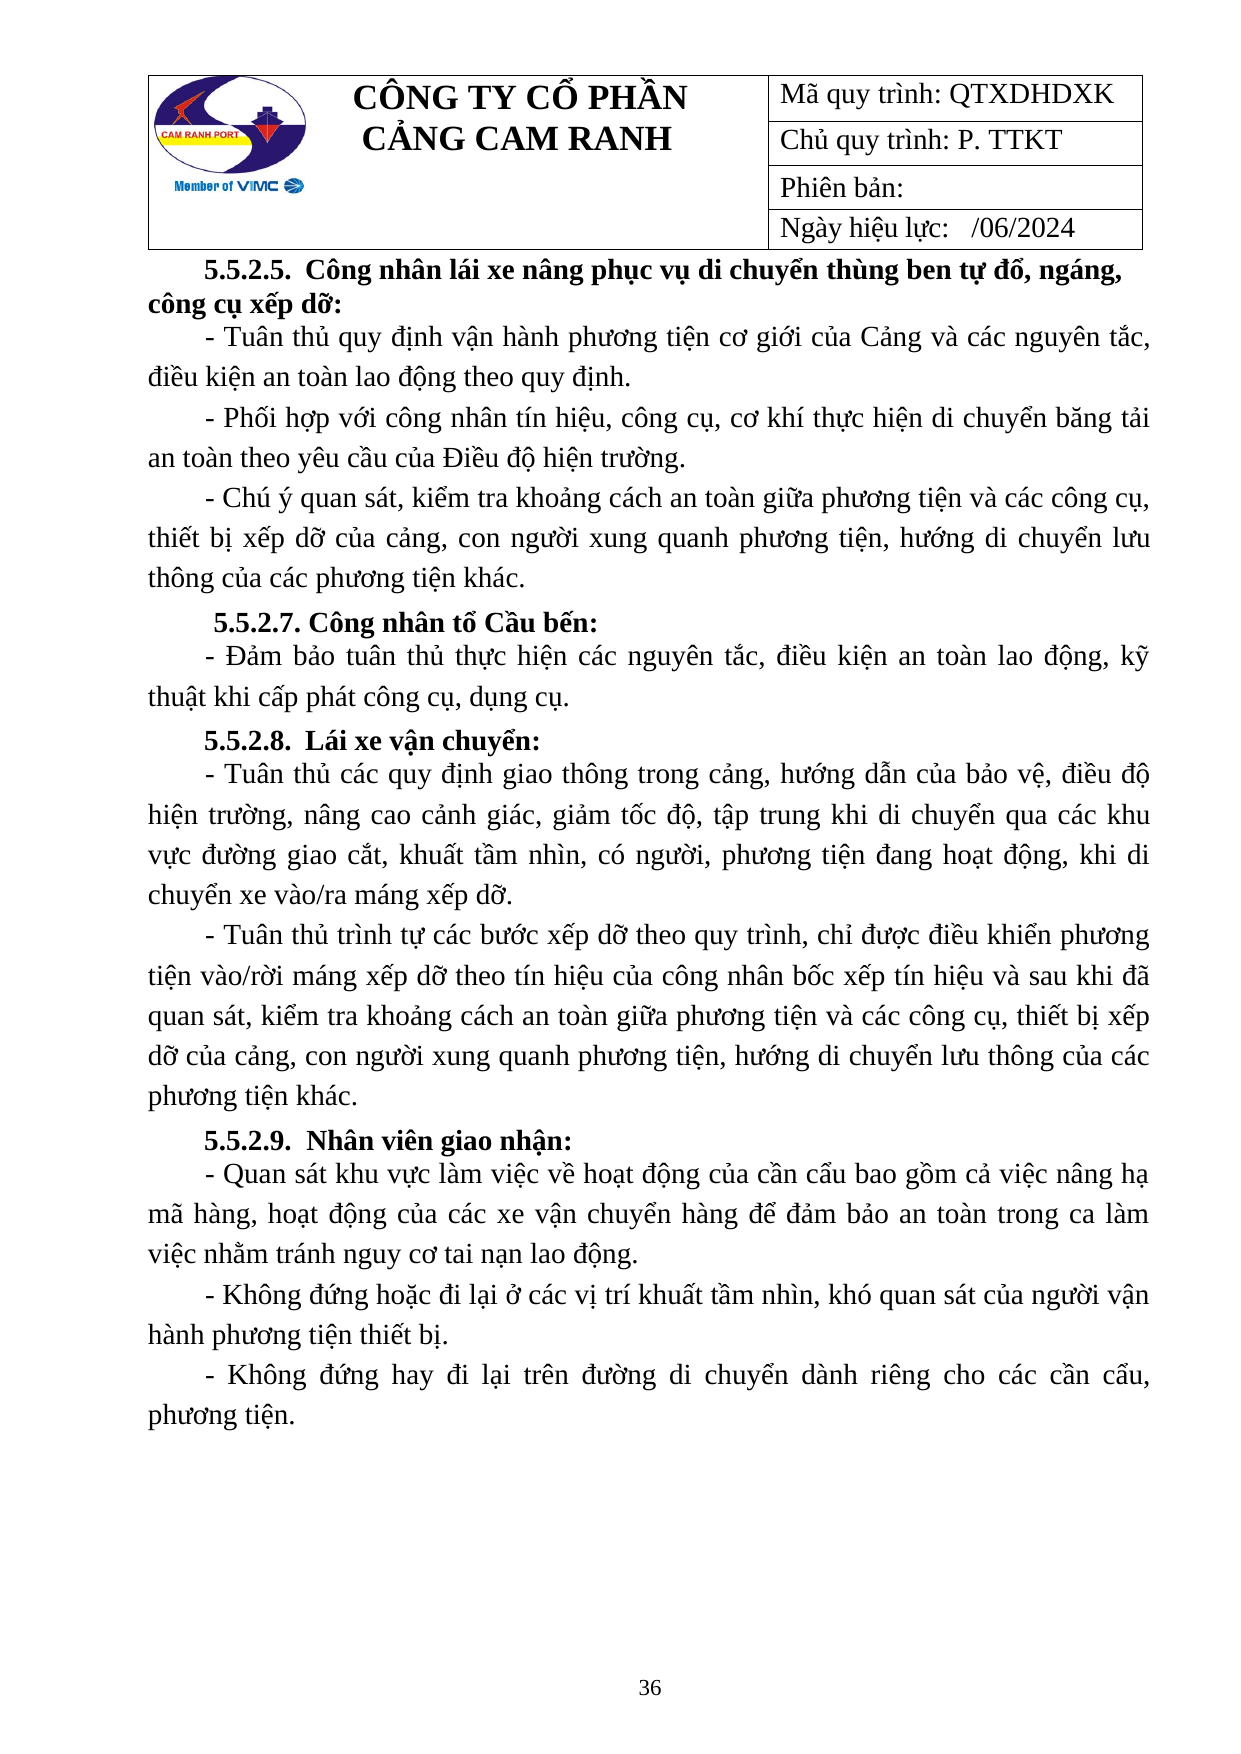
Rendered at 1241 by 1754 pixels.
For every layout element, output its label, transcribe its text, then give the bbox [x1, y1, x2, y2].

subtitle 5.5.2.8. Lái xe vận chuyển: [148, 723, 1152, 757]
subtitle 5.5.2.5. Công nhân lái xe nâng phục vụ di chuyển thùng ben tự đổ, ngáng, công cụ xếp dỡ: [148, 252, 1152, 319]
subtitle 5.5.2.9. Nhân viên giao nhận: [148, 1123, 1152, 1156]
text - Không đứng hoặc đi lại ở các vị trí khuất tầm nhìn, khó quan sát của người vận hành phương tiện thiết bị. [148, 1277, 1152, 1351]
text - Tuân thủ trình tự các bước xếp dỡ theo quy trình, chỉ được điều khiển phương tiện vào/rời máng xếp dỡ theo tín hiệu của công nhân bốc xếp tín hiệu và sau khi đã quan sát, kiểm tra khoảng cách an toàn giữa phương tiện và các công cụ, thiết bị xếp dỡ của cảng, con người xung quanh phương tiện, hướng di chuyển lưu thông của các phương tiện khác. [148, 917, 1152, 1112]
text - Tuân thủ các quy định giao thông trong cảng, hướng dẫn của bảo vệ, điều độ hiện trường, nâng cao cảnh giác, giảm tốc độ, tập trung khi di chuyển qua các khu vực đường giao cắt, khuất tầm nhìn, có người, phương tiện đang hoạt động, khi di chuyển xe vào/ra máng xếp dỡ. [148, 757, 1152, 911]
text - Không đứng hay đi lại trên đường di chuyển dành riêng cho các cần cẩu, phương tiện. [148, 1357, 1152, 1431]
picture [151, 76, 307, 202]
text - Phối hợp với công nhân tín hiệu, công cụ, cơ khí thực hiện di chuyển băng tải an toàn theo yêu cầu của Điều độ hiện trường. [148, 400, 1152, 473]
text - Đảm bảo tuân thủ thực hiện các nguyên tắc, điều kiện an toàn lao động, kỹ thuật khi cấp phát công cụ, dụng cụ. [148, 638, 1152, 712]
subtitle 5.5.2.7. Công nhân tổ Cầu bến: [148, 605, 1152, 638]
text - Quan sát khu vực làm việc về hoạt động của cần cẩu bao gồm cả việc nâng hạ mã hàng, hoạt động của các xe vận chuyển hàng để đảm bảo an toàn trong ca làm việc nhằm tránh nguy cơ tai nạn lao động. [148, 1156, 1152, 1270]
text - Chú ý quan sát, kiểm tra khoảng cách an toàn giữa phương tiện và các công cụ, thiết bị xếp dỡ của cảng, con người xung quanh phương tiện, hướng di chuyển lưu thông của các phương tiện khác. [148, 480, 1152, 594]
text - Tuân thủ quy định vận hành phương tiện cơ giới của Cảng và các nguyên tắc, điều kiện an toàn lao động theo quy định. [148, 319, 1152, 393]
